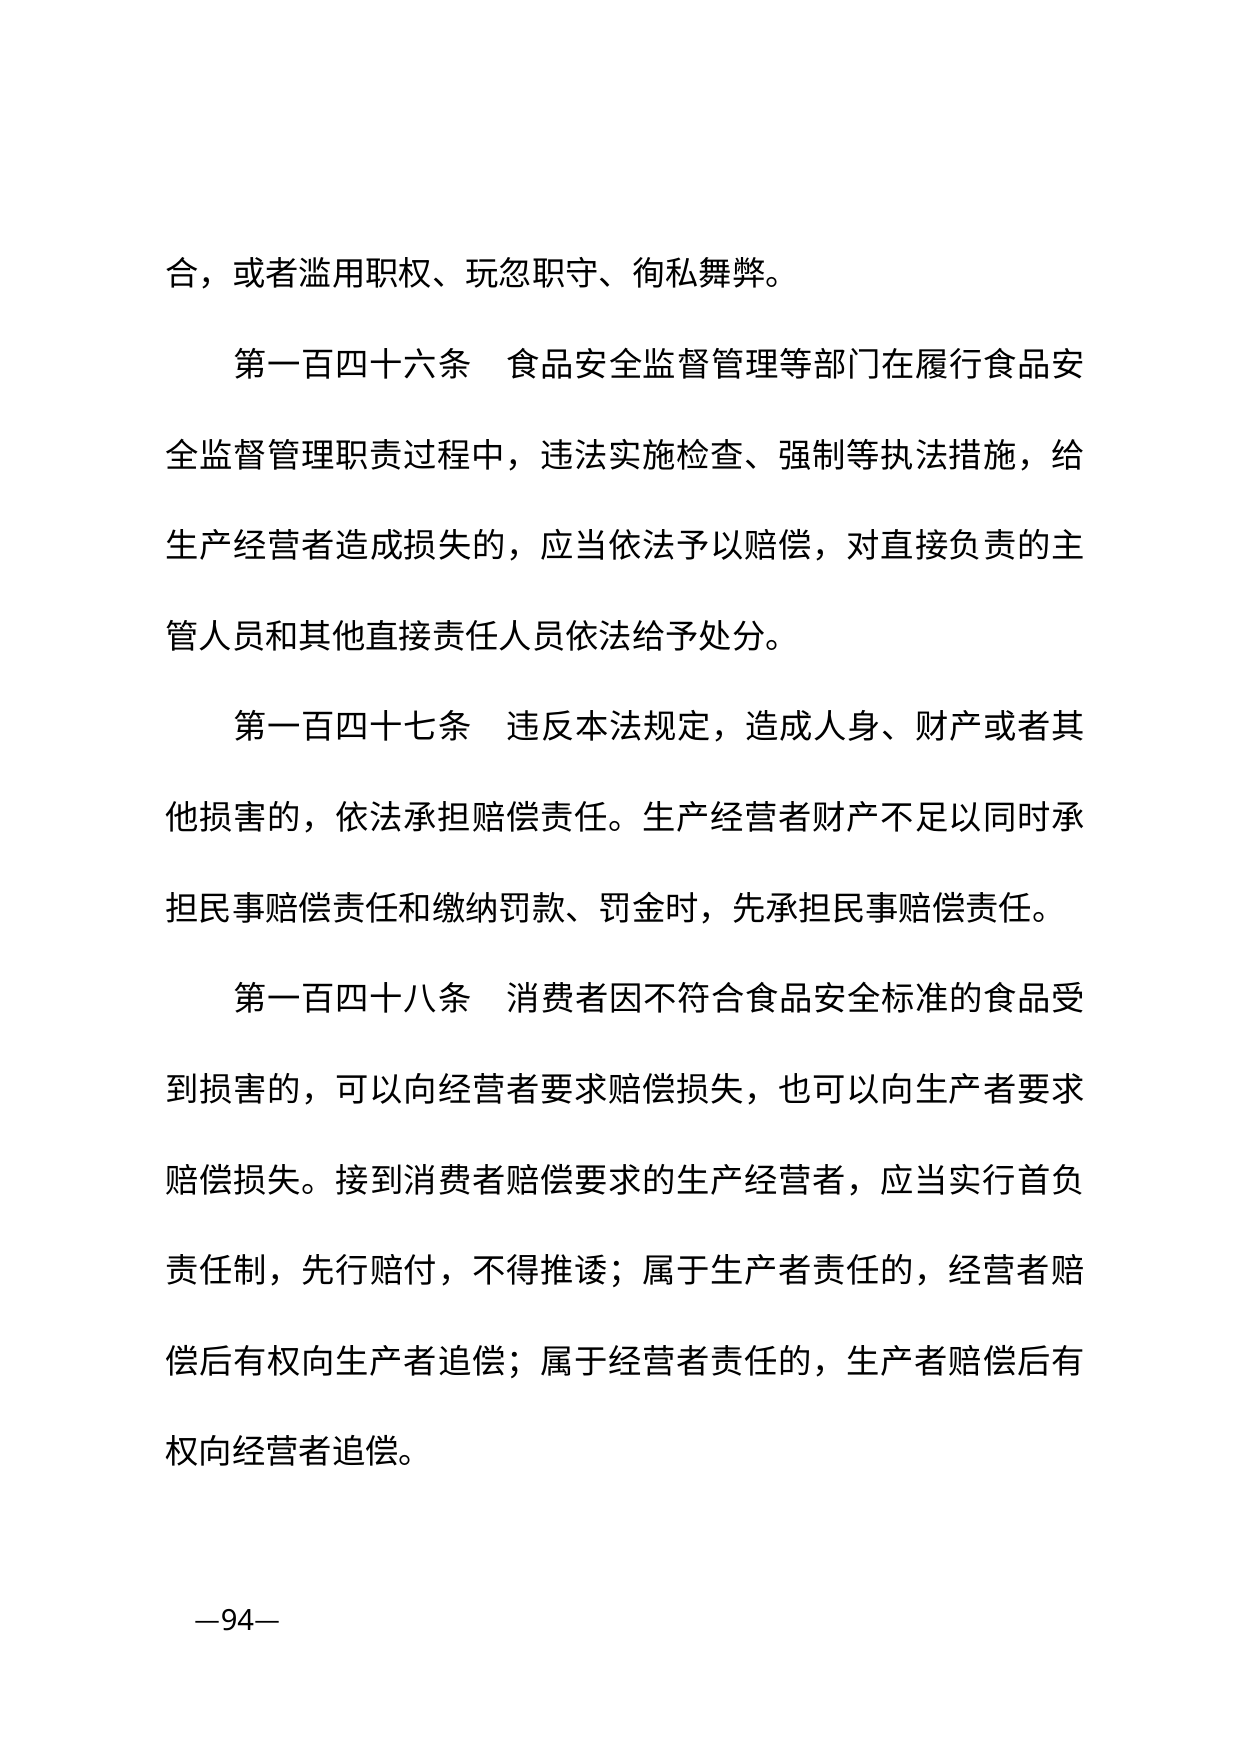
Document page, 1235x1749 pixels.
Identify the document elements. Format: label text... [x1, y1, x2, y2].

text 第一百四十七条 违反本法规定，造成人身、财产或者其他损害的，依法承担赔偿责任。生产经营者财产不足以同时承担民事赔偿责任和缴纳罚款、罚金时，先承担民事赔偿责任。 [165, 679, 1087, 951]
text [165, 226, 1087, 317]
text 第一百四十八条 消费者因不符合食品安全标准的食品受到损害的，可以向经营者要求赔偿损失，也可以向生产者要求赔偿损失。接到消费者赔偿要求的生产经营者，应当实行首负责任制，先行赔付，不得推诿；属于生产者责任的，经营者赔偿后有权向生产者追偿；属于经营者责任的，生产者赔偿后有权向经营者追偿。 [165, 951, 1087, 1495]
text 第一百四十六条 食品安全监督管理等部门在履行食品安全监督管理职责过程中，违法实施检查、强制等执法措施，给生产经营者造成损失的，应当依法予以赔偿，对直接负责的主管人员和其他直接责任人员依法给予处分。 [165, 317, 1087, 679]
